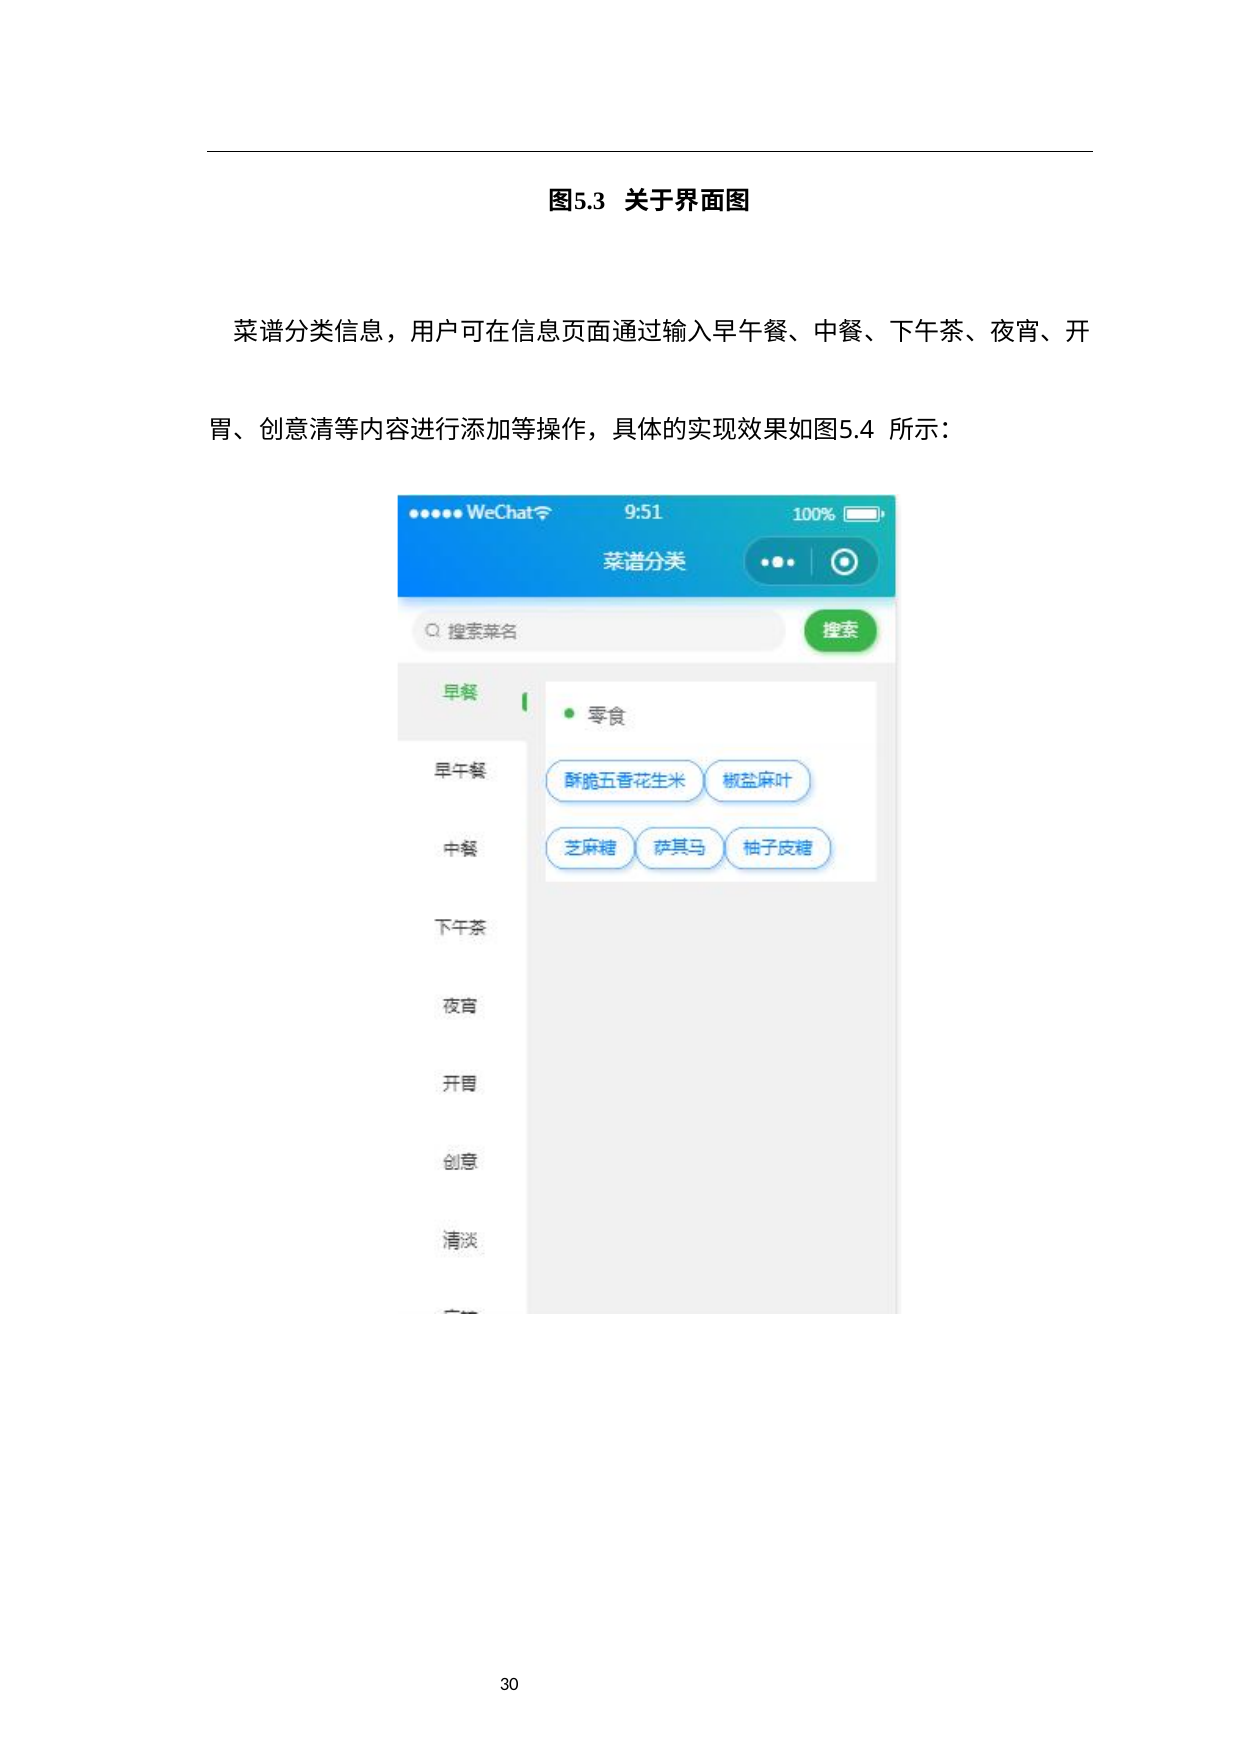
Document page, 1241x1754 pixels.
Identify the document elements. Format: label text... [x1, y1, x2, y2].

picture [397, 494, 902, 1314]
text 图5.3关于界面图 [208, 166, 1091, 232]
text 菜谱分类信息，用户可在信息页面通过输入早午餐、中餐、下午茶、夜宵、开胃、创意清等内容进行添加等操作，具体的实现效果如图5.4所示： [208, 297, 1091, 460]
